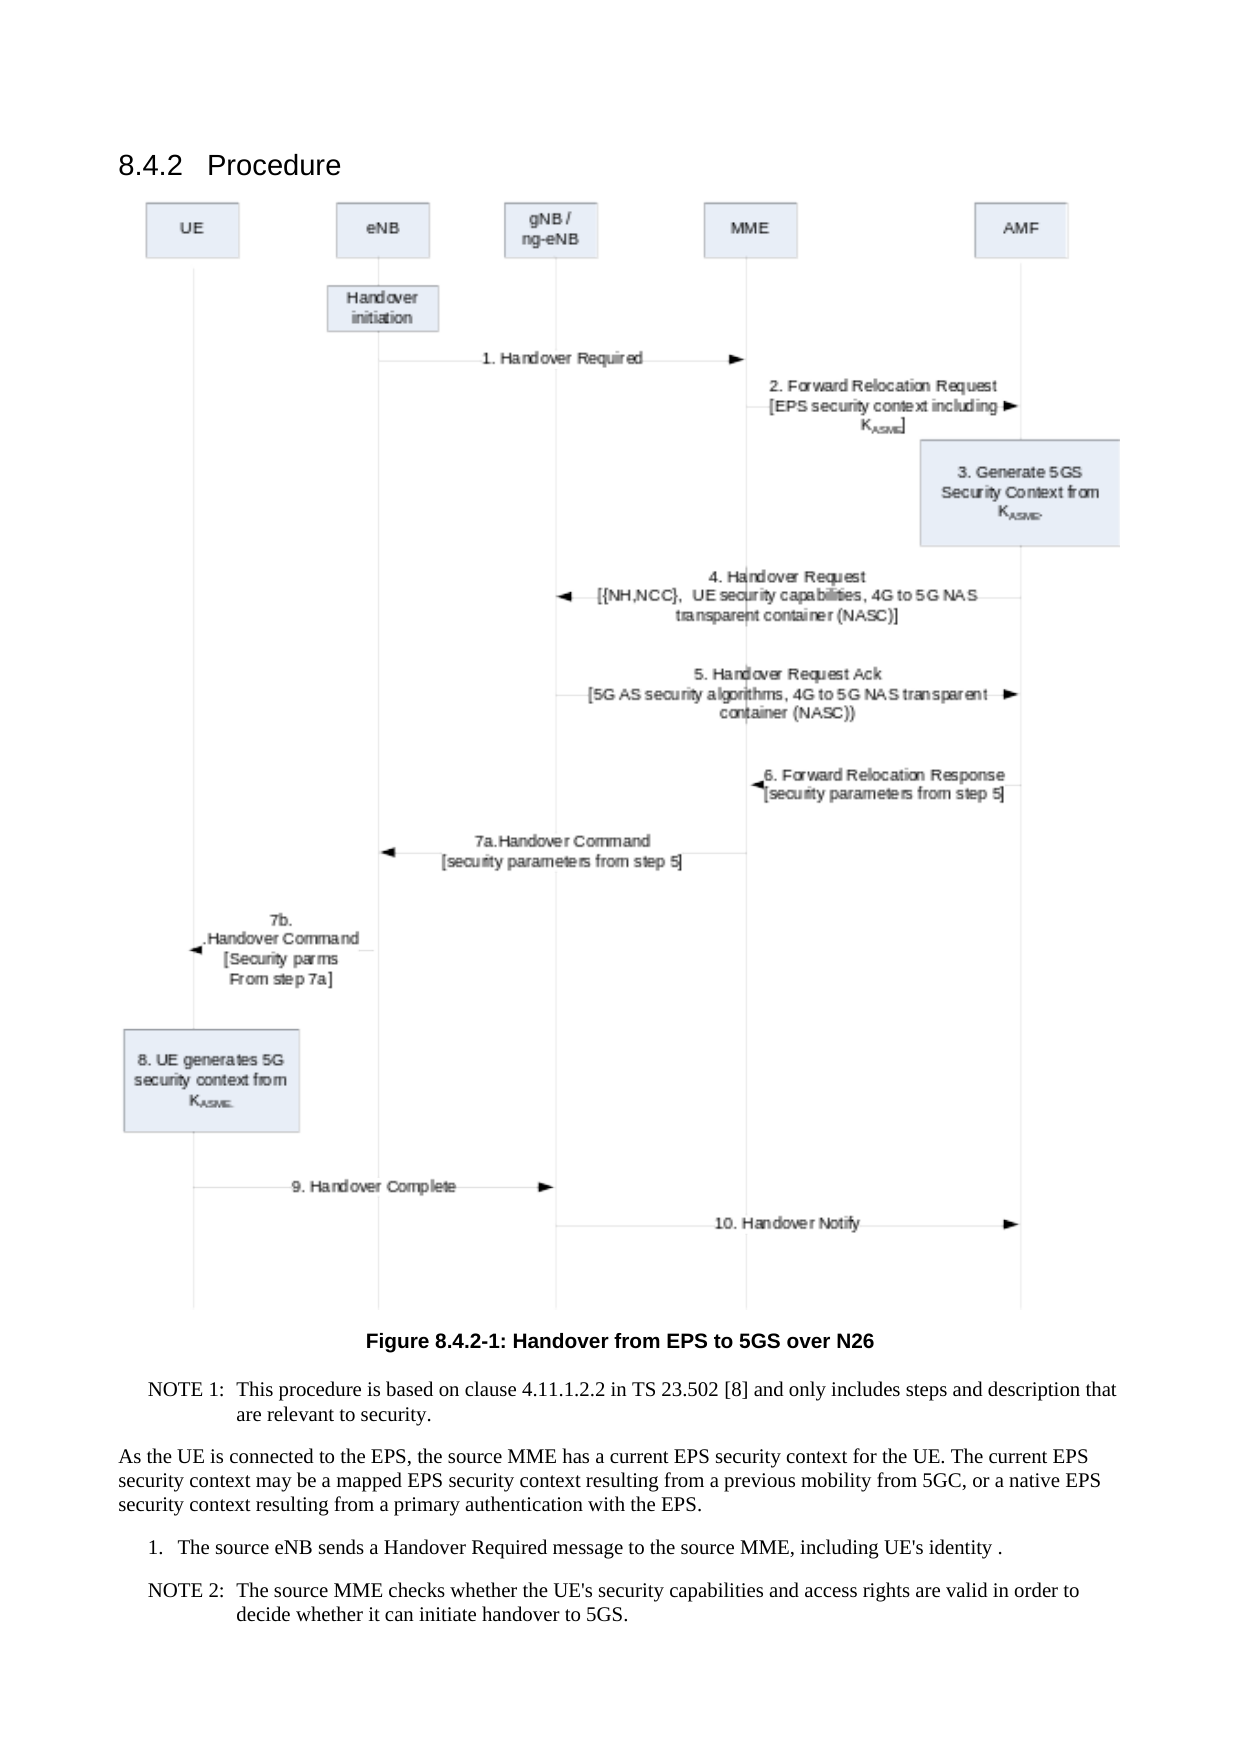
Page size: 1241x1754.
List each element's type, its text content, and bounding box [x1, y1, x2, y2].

text As the UE is connected to the EPS, the source MME has a current EPS security context for the UE. The current EPS security context may be a mapped EPS security context resulting from a previous mobility from 5GC, or a native EPS security context resulting from a primary authentication with the EPS. [118, 1444, 1122, 1516]
text NOTE 1: This procedure is based on clause 4.11.1.2.2 in TS 23.502 [8] and only includes steps and description that are relevant to security. [148, 1377, 1122, 1426]
text Figure 8.4.2-1: Handover from EPS to 5GS over N26 [118, 1328, 1122, 1352]
text NOTE 2: The source MME checks whether the UE's security capabilities and access rights are valid in order to decide whether it can initiate handover to 5GS. [148, 1578, 1122, 1626]
text 1. The source eNB sends a Handover Required message to the source MME, including UE's identity . [148, 1535, 1122, 1559]
subtitle 8.4.2 Procedure [118, 147, 1122, 181]
